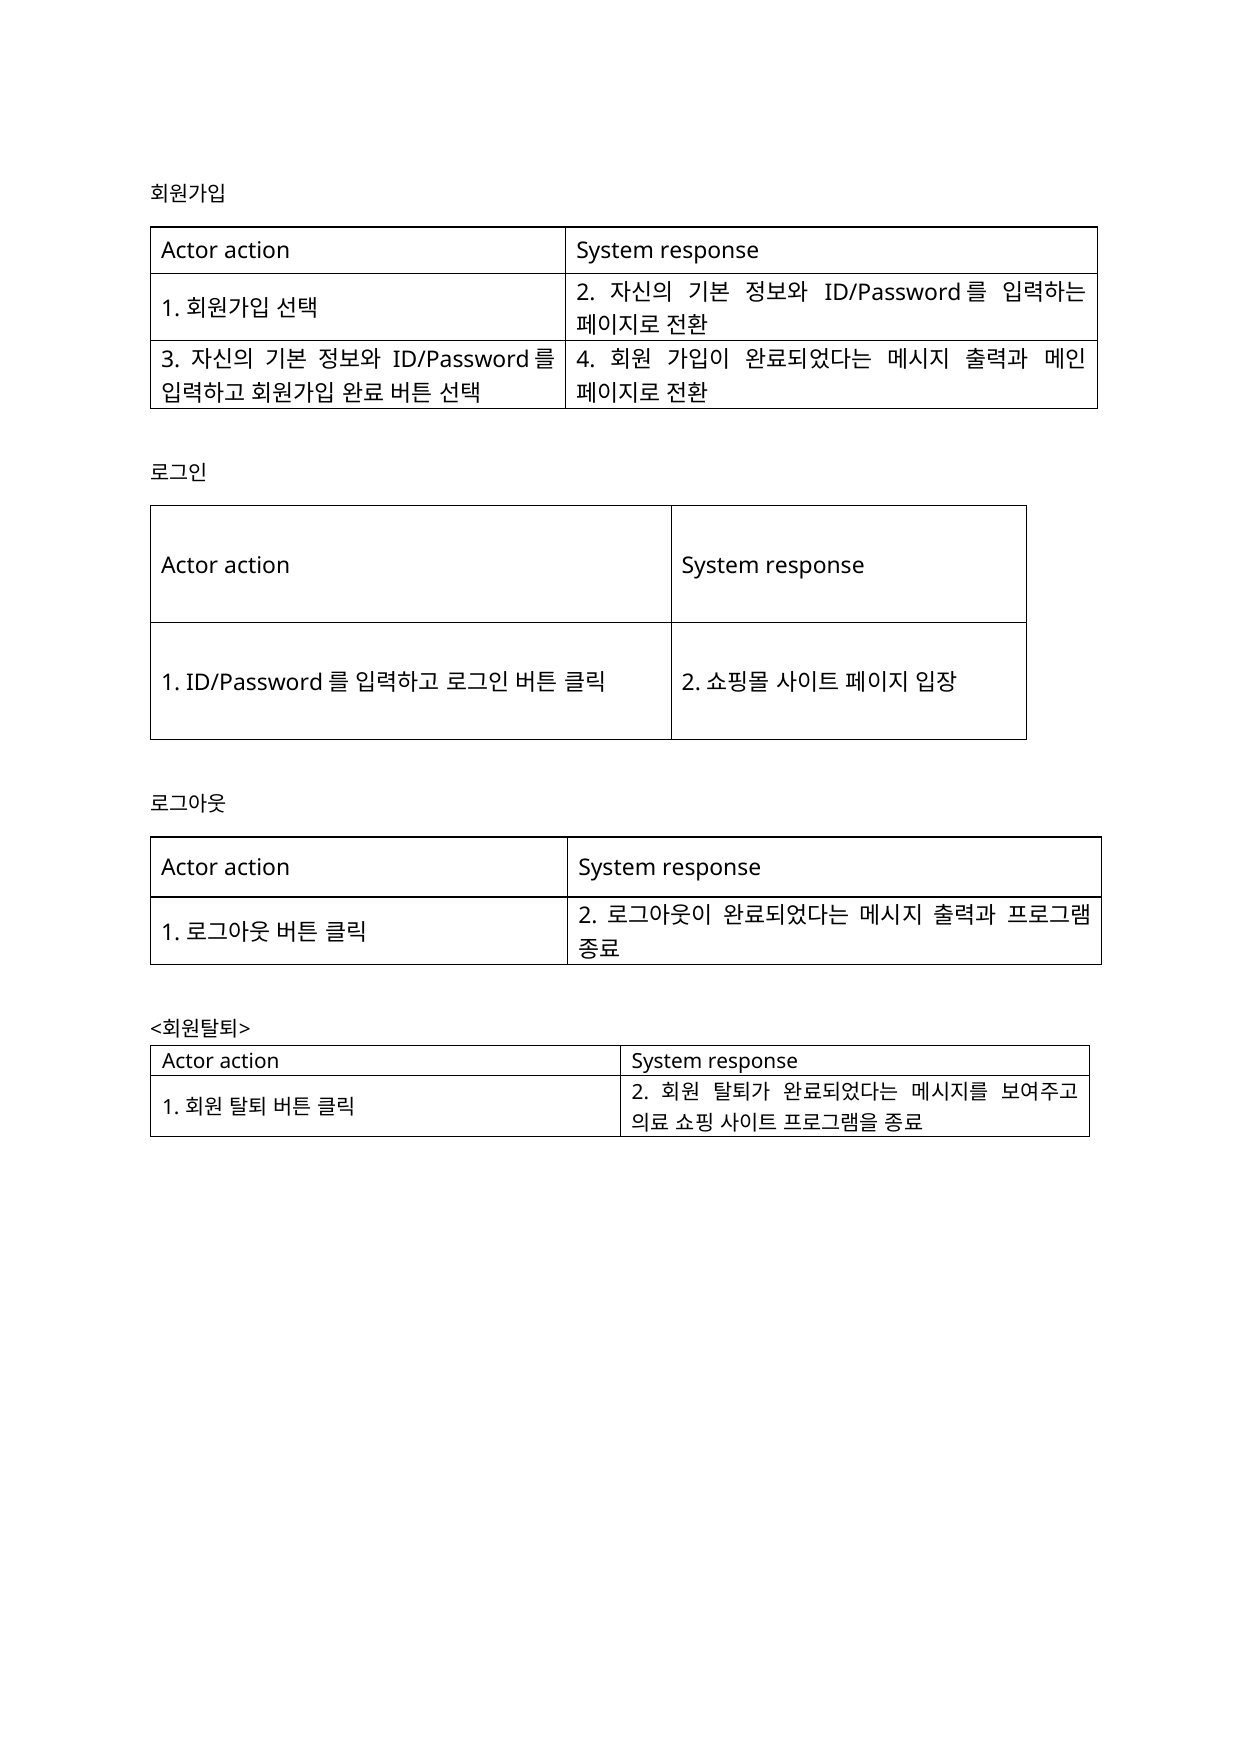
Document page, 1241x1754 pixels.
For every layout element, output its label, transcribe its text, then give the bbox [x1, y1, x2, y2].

text <회원탈퇴> [150, 1012, 1090, 1043]
table_header System response [566, 228, 1097, 273]
text 로그인 [150, 456, 1090, 486]
table_cell 2. 로그아웃이 완료되었다는 메시지 출력과 프로그램 종료 [568, 898, 1101, 964]
table_cell 1. 회원가입 선택 [151, 274, 565, 340]
table_cell 1. 로그아웃 버튼 클릭 [151, 898, 567, 964]
table_cell 2. 쇼핑몰 사이트 페이지 입장 [672, 623, 1026, 739]
table_cell 1. ID/Password를 입력하고 로그인 버튼 클릭 [151, 623, 671, 739]
table_cell 2. 회원 탈퇴가 완료되었다는 메시지를 보여주고 의료 쇼핑 사이트 프로그램을 종료 [621, 1076, 1089, 1136]
table_cell 4. 회원 가입이 완료되었다는 메시지 출력과 메인 페이지로 전환 [566, 341, 1097, 408]
text 회원가입 [150, 177, 1090, 207]
table_cell 1. 회원 탈퇴 버튼 클릭 [151, 1076, 620, 1136]
text 로그아웃 [150, 787, 1090, 817]
table_header Actor action [151, 838, 567, 896]
table_cell 2. 자신의 기본 정보와 ID/Password를 입력하는 페이지로 전환 [566, 274, 1097, 340]
table_header System response [568, 838, 1101, 896]
table_header Actor action [151, 1046, 620, 1074]
table_header Actor action [151, 228, 565, 273]
table_header Actor action [151, 506, 671, 622]
table_header System response [621, 1046, 1089, 1074]
table_cell 3. 자신의 기본 정보와 ID/Password를 입력하고 회원가입 완료 버튼 선택 [151, 341, 565, 408]
table_header System response [672, 506, 1026, 622]
